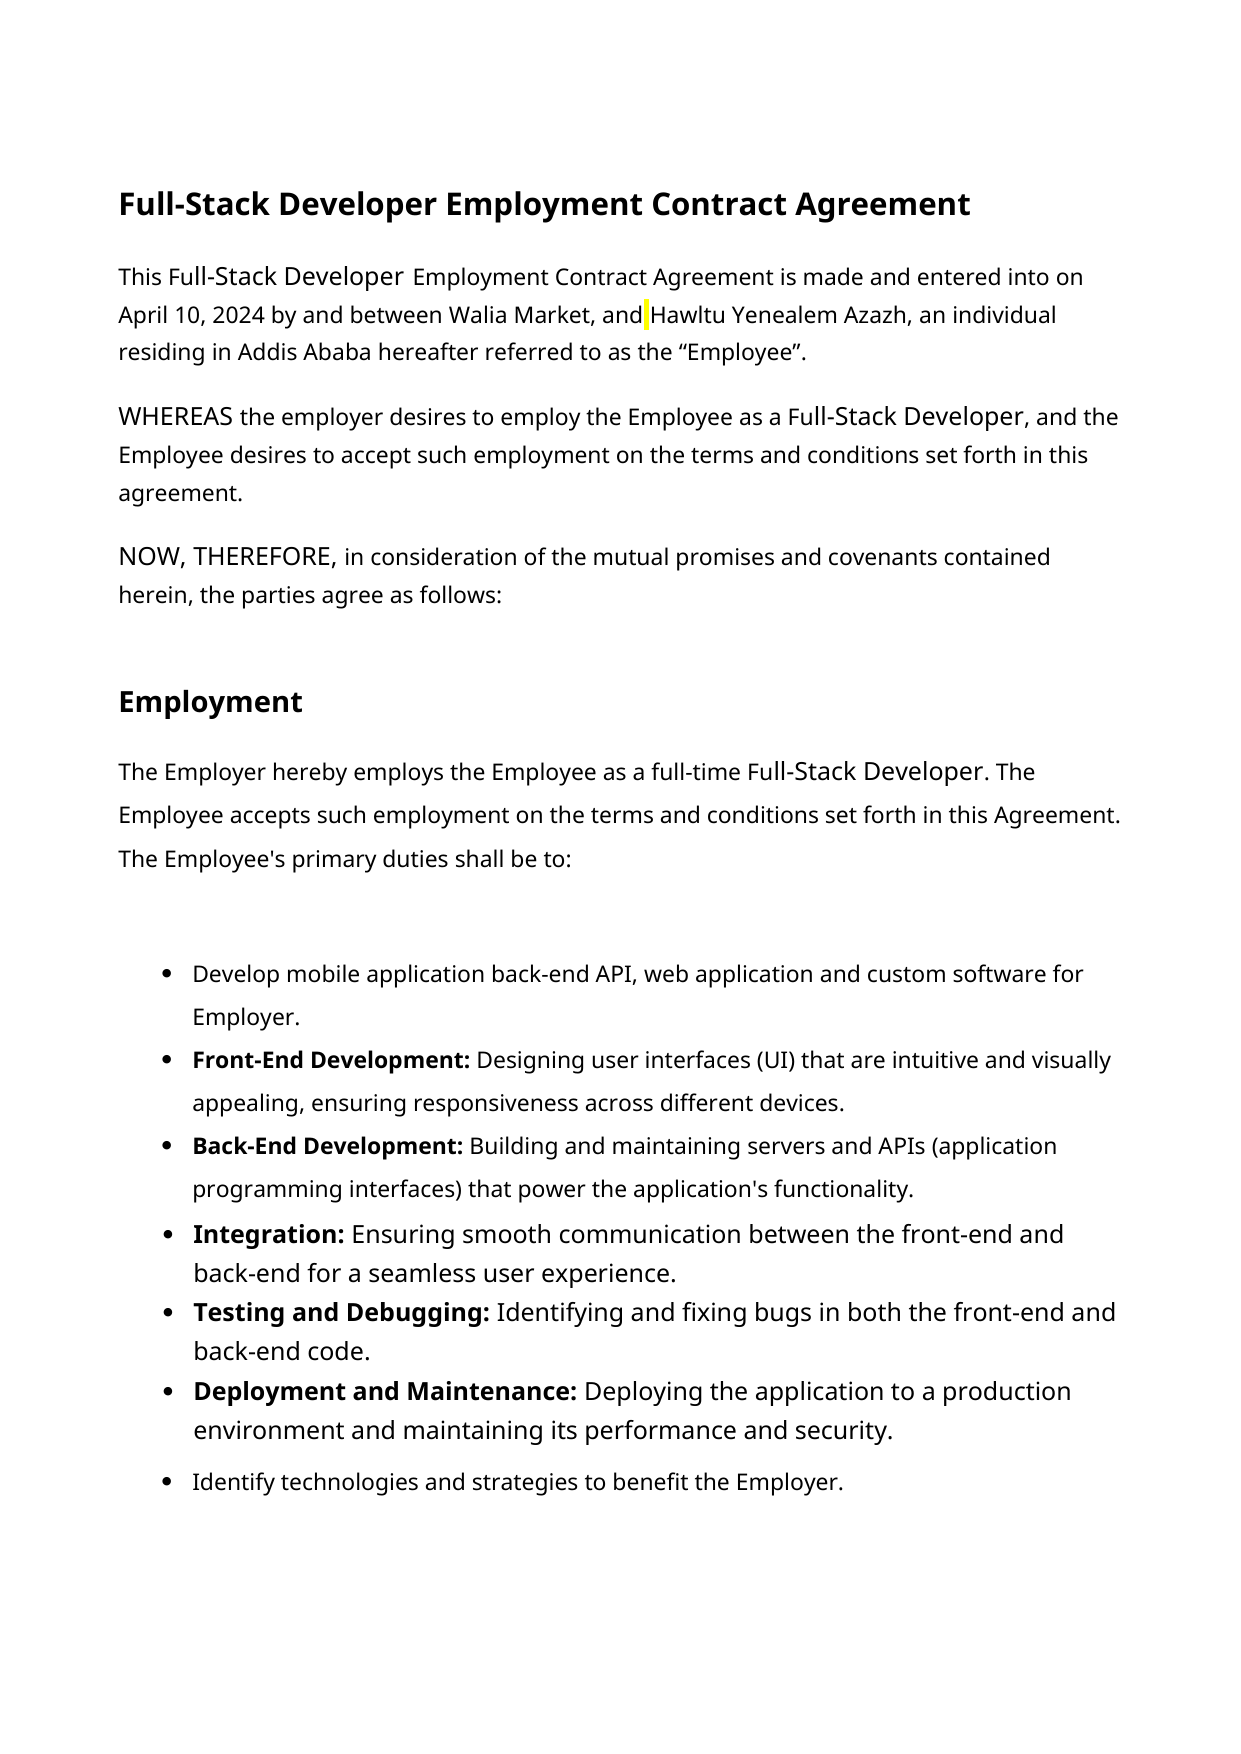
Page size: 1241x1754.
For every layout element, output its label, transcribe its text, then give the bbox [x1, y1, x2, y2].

list Deployment and Maintenance: Deploying the application to a production environment and maintaining its performance and security. [164, 1373, 1122, 1446]
list Develop mobile application back-end API, web application and custom software for Employer. [162, 958, 1122, 1032]
list Back-End Development: Building and maintaining servers and APIs (application programming interfaces) that power the application's functionality. [162, 1130, 1122, 1204]
text This Full-Stack Developer Employment Contract Agreement is made and entered into on April 10, 2024 by and between Walia Market, and Hawltu Yenealem Azazh, an individual residing in Addis Ababa hereafter referred to as the “Employee”. [118, 258, 1122, 367]
list Front-End Development: Designing user interfaces (UI) that are intuitive and visually appealing, ensuring responsiveness across different devices. [162, 1044, 1122, 1118]
list Integration: Ensuring smooth communication between the front-end and back-end for a seamless user experience. [164, 1216, 1122, 1290]
text NOW, THEREFORE, in consideration of the mutual promises and covenants contained herein, the parties agree as follows: [118, 539, 1122, 611]
text Employment [118, 681, 1122, 721]
text WHEREAS the employer desires to employ the Employee as a Full-Stack Developer, and the Employee desires to accept such employment on the terms and conditions set forth in this agreement. [118, 399, 1122, 508]
text Full-Stack Developer Employment Contract Agreement [118, 182, 1122, 225]
list Identify technologies and strategies to benefit the Employer. [162, 1466, 1122, 1497]
text The Employer hereby employs the Employee as a full-time Full-Stack Developer. The Employee accepts such employment on the terms and conditions set forth in this Agreement. The Employee's primary duties shall be to: [118, 753, 1122, 874]
list Testing and Debugging: Identifying and fixing bugs in both the front-end and back-end code. [164, 1295, 1122, 1368]
